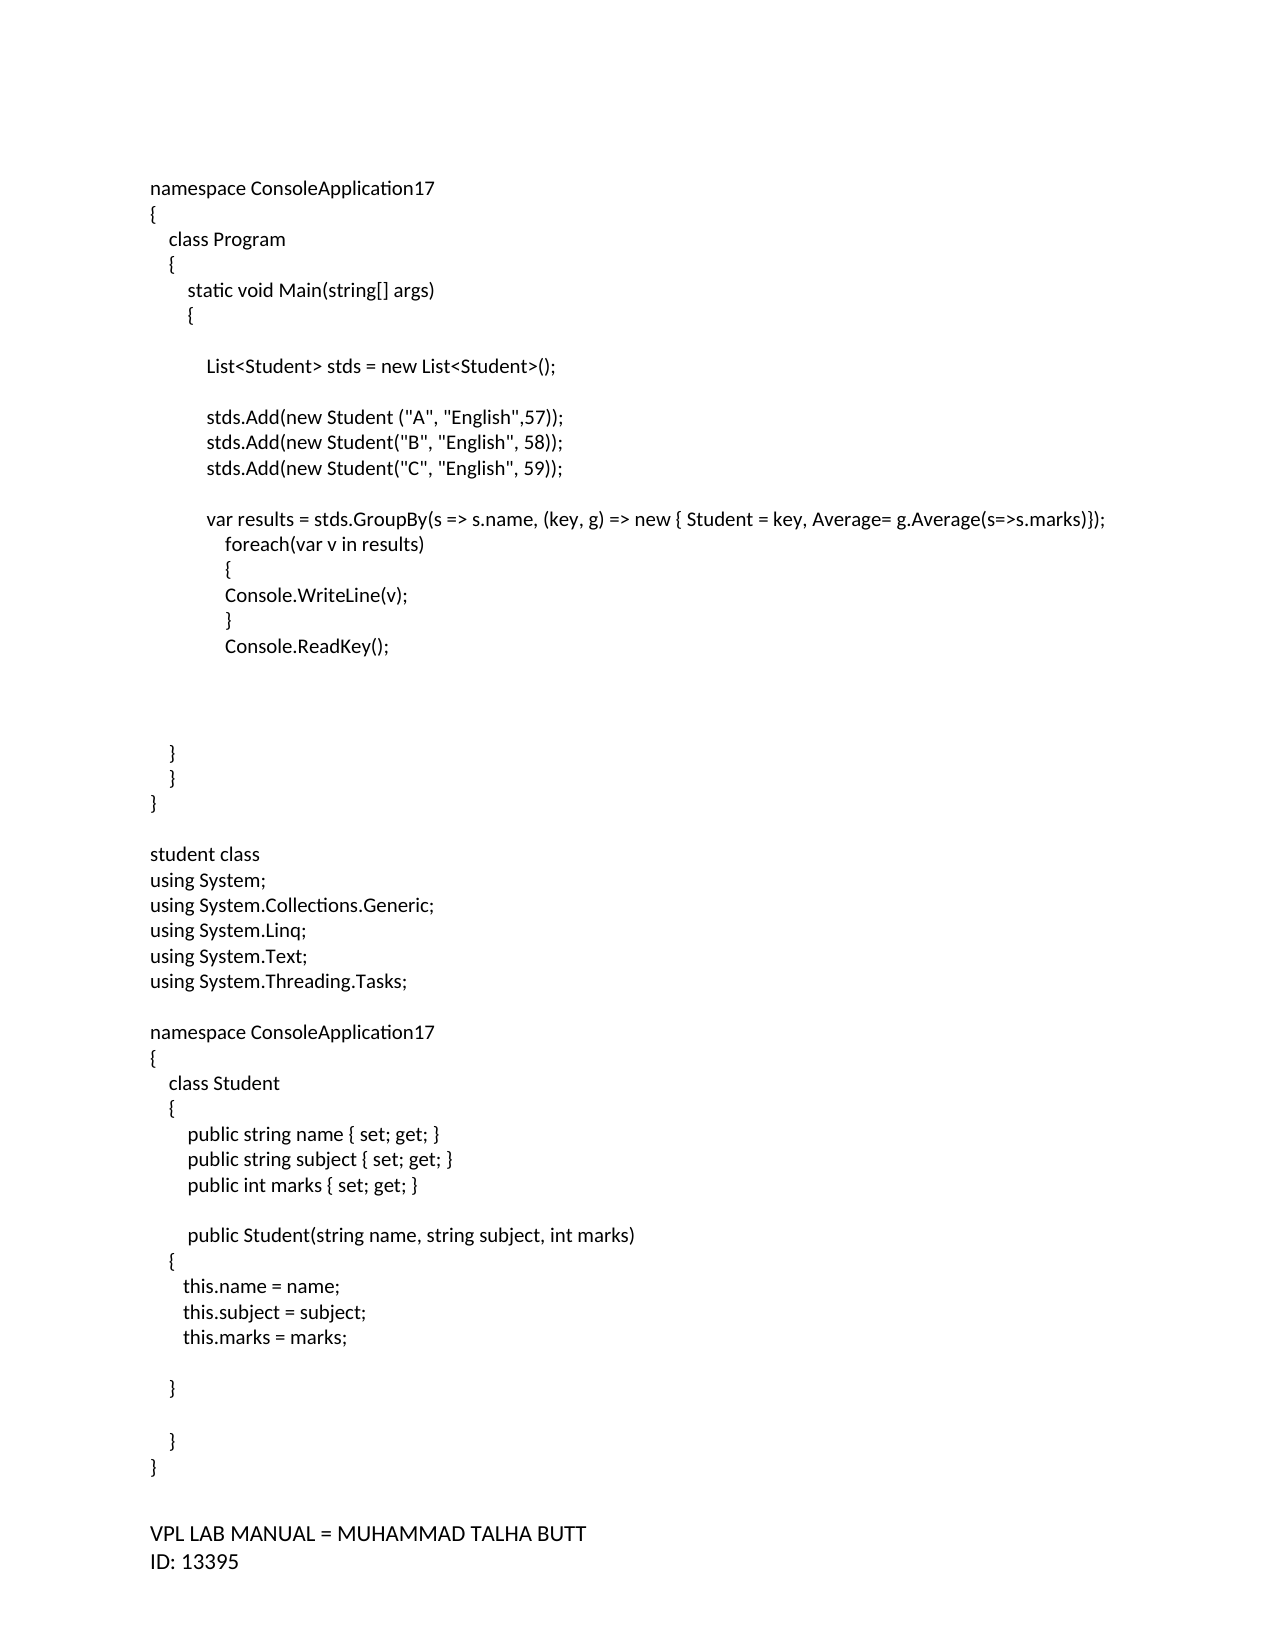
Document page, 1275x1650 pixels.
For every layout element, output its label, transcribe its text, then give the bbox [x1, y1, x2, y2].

text stds.Add(new Student("C", "English", 59)); [150, 455, 1125, 480]
text using System.Threading.Tasks; [150, 968, 1125, 994]
text } [150, 1429, 1125, 1454]
text { [150, 1045, 1125, 1070]
text this.marks = marks; [150, 1324, 1125, 1350]
text { [150, 1248, 1125, 1273]
text Console.ReadKey(); [150, 633, 1125, 658]
text using System; [150, 867, 1125, 892]
text stds.Add(new Student("B", "English", 58)); [150, 429, 1125, 455]
text this.name = name; [150, 1273, 1125, 1299]
text class Program [150, 226, 1125, 252]
text using System.Text; [150, 943, 1125, 968]
text public string subject { set; get; } [150, 1146, 1125, 1172]
text stds.Add(new Student ("A", "English",57)); [150, 404, 1125, 429]
text { [150, 201, 1125, 226]
text { [150, 252, 1125, 277]
text public int marks { set; get; } [150, 1172, 1125, 1197]
text { [150, 557, 1125, 582]
text } [150, 765, 1125, 791]
text namespace ConsoleApplication17 [150, 175, 1125, 201]
text } [150, 791, 1125, 816]
text using System.Linq; [150, 918, 1125, 943]
text { [150, 1096, 1125, 1121]
text student class [150, 841, 1125, 867]
text foreach(var v in results) [150, 531, 1125, 557]
text class Student [150, 1070, 1125, 1096]
text Console.WriteLine(v); [150, 582, 1125, 607]
text } [150, 740, 1125, 765]
text public string name { set; get; } [150, 1121, 1125, 1146]
text var results = stds.GroupBy(s => s.name, (key, g) => new { Student = key, Average= g.Average(s=>s.marks)}); [150, 506, 1125, 531]
text this.subject = subject; [150, 1299, 1125, 1324]
text namespace ConsoleApplication17 [150, 1019, 1125, 1045]
text using System.Collections.Generic; [150, 892, 1125, 918]
text } [150, 1375, 1125, 1401]
text } [150, 1454, 1125, 1479]
text } [150, 607, 1125, 633]
text static void Main(string[] args) [150, 277, 1125, 302]
text { [150, 302, 1125, 328]
text public Student(string name, string subject, int marks) [150, 1223, 1125, 1248]
text List<Student> stds = new List<Student>(); [150, 353, 1125, 379]
